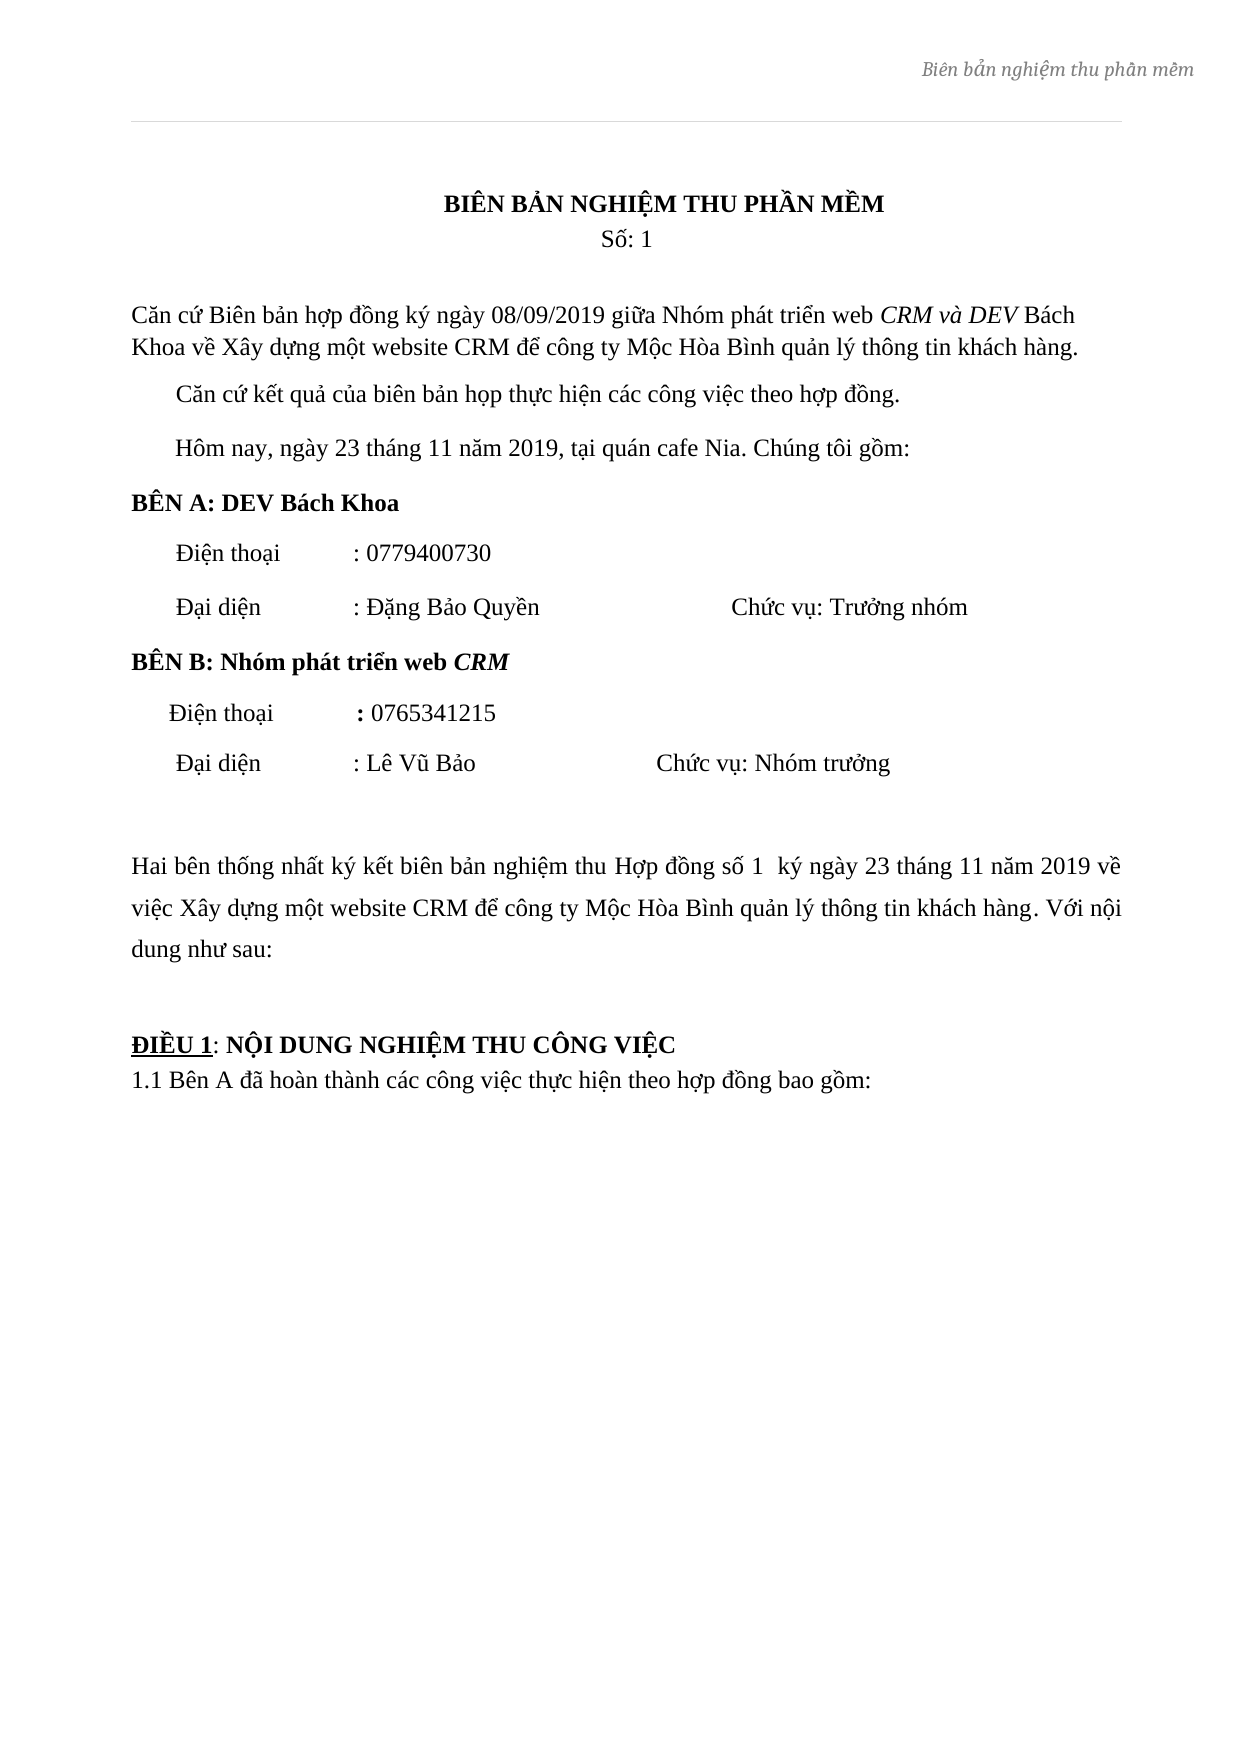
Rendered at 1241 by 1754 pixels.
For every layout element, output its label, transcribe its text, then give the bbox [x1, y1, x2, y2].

text ĐIỀU 1: NỘI DUNG NGHIỆM THU CÔNG VIỆC [131, 1017, 1122, 1059]
list Bên A đã hoàn thành các công việc thực hiện theo hợp đồng bao gồm: [131, 1065, 1122, 1094]
text Hai bên thống nhất ký kết biên bản nghiệm thu Hợp đồng số 1 ký ngày 23 tháng 11 năm 2019 về việc Xây dựng một website CRM để công ty Mộc Hòa Bình quản lý thông tin khách hàng. Với nội dung như sau: [131, 838, 1122, 963]
text Điện thoại : 0765341215 [131, 689, 1122, 727]
text Hôm nay, ngày 23 tháng 11 năm 2019, tại quán cafe Nia. Chúng tôi gồm: [131, 425, 1122, 462]
text Điện thoại : 0779400730 [131, 529, 1122, 566]
text Căn cứ Biên bản hợp đồng ký ngày 08/09/2019 giữa Nhóm phát triển web CRM và DEV Bách Khoa về Xây dựng một website CRM để công ty Mộc Hòa Bình quản lý thông tin khách hàng. [131, 301, 1122, 360]
list Số: 1 [131, 224, 1122, 253]
text Đại diện : Đặng Bảo Quyền Chức vụ: Trưởng nhóm [131, 583, 1122, 621]
text Đại diện : Lê Vũ Bảo Chức vụ: Nhóm trưởng [131, 739, 1122, 777]
text BÊN A: DEV Bách Khoa [131, 479, 1122, 516]
list Căn cứ kết quả của biên bản họp thực hiện các công việc theo hợp đồng. [176, 379, 1122, 408]
text BIÊN BẢN NGHIỆM THU PHẦN MỀM [206, 180, 1122, 218]
text BÊN B: Nhóm phát triển web CRM [131, 646, 1122, 677]
